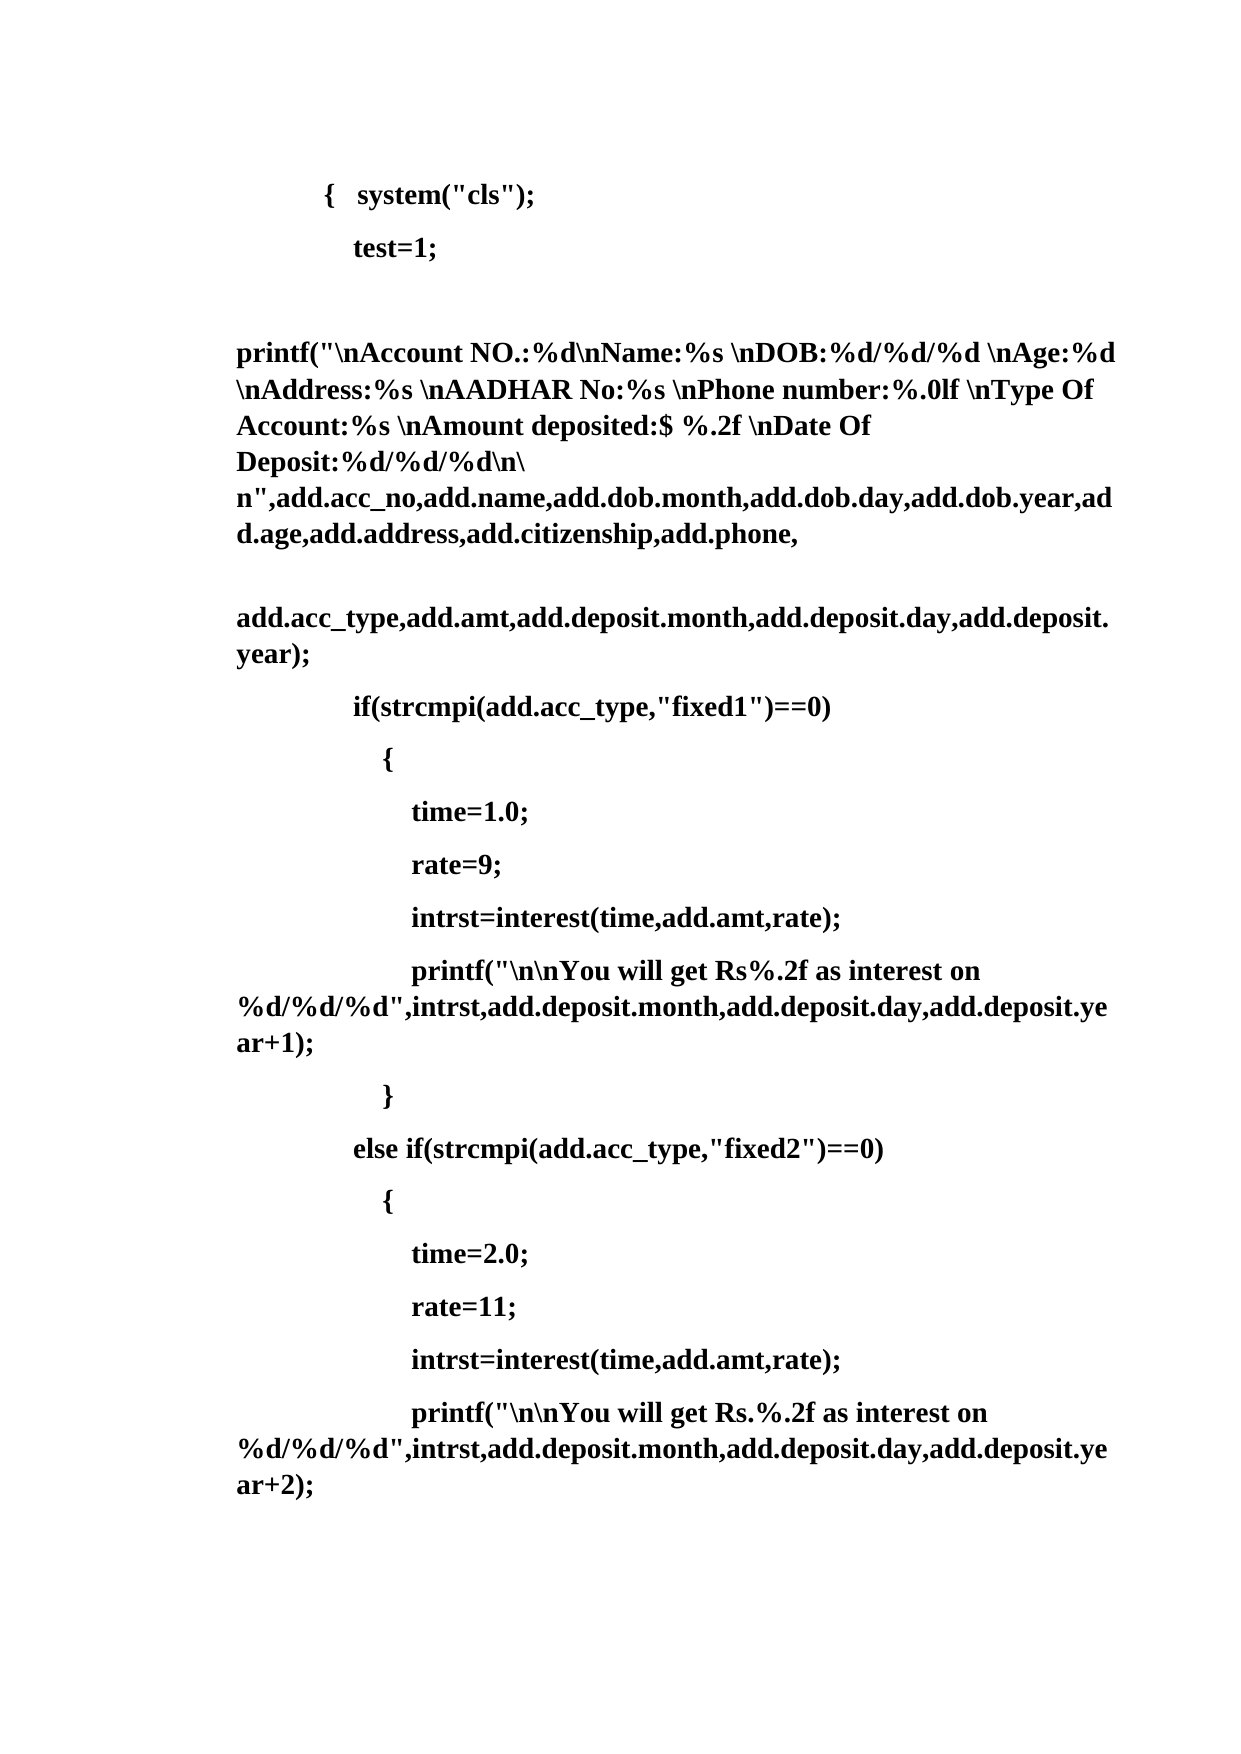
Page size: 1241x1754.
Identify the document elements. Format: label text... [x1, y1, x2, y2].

text time=2.0; [236, 1236, 1122, 1270]
text time=1.0; [236, 794, 1122, 828]
text printf("\n\nYou will get Rs%.2f as interest on %d/%d/%d",intrst,add.deposit.month,add.deposit.day,add.deposit.year+1); [236, 953, 1122, 1059]
text else if(strcmpi(add.acc_type,"fixed2")==0) [236, 1131, 1122, 1164]
text test=1; [236, 230, 1122, 263]
text rate=9; [236, 847, 1122, 881]
text } [236, 1078, 1122, 1111]
text { [236, 742, 1122, 775]
text { [236, 1183, 1122, 1217]
text printf("\n\nYou will get Rs.%.2f as interest on %d/%d/%d",intrst,add.deposit.month,add.deposit.day,add.deposit.year+2); [236, 1395, 1122, 1501]
text printf("\nAccount NO.:%d\nName:%s \nDOB:%d/%d/%d \nAge:%d \nAddress:%s \nAADHAR No:%s \nPhone number:%.0lf \nType Of Account:%s \nAmount deposited:$ %.2f \nDate Of Deposit:%d/%d/%d\n\n",add.acc_no,add.name,add.dob.month,add.dob.day,add.dob.year,add.age,add.address,add.citizenship,add.phone, [236, 336, 1122, 550]
text intrst=interest(time,add.amt,rate); [236, 900, 1122, 933]
text intrst=interest(time,add.amt,rate); [236, 1342, 1122, 1376]
text if(strcmpi(add.acc_type,"fixed1")==0) [236, 689, 1122, 722]
text add.acc_type,add.amt,add.deposit.month,add.deposit.day,add.deposit.year); [236, 569, 1122, 669]
text rate=11; [236, 1289, 1122, 1323]
text { system("cls"); [236, 177, 1122, 211]
